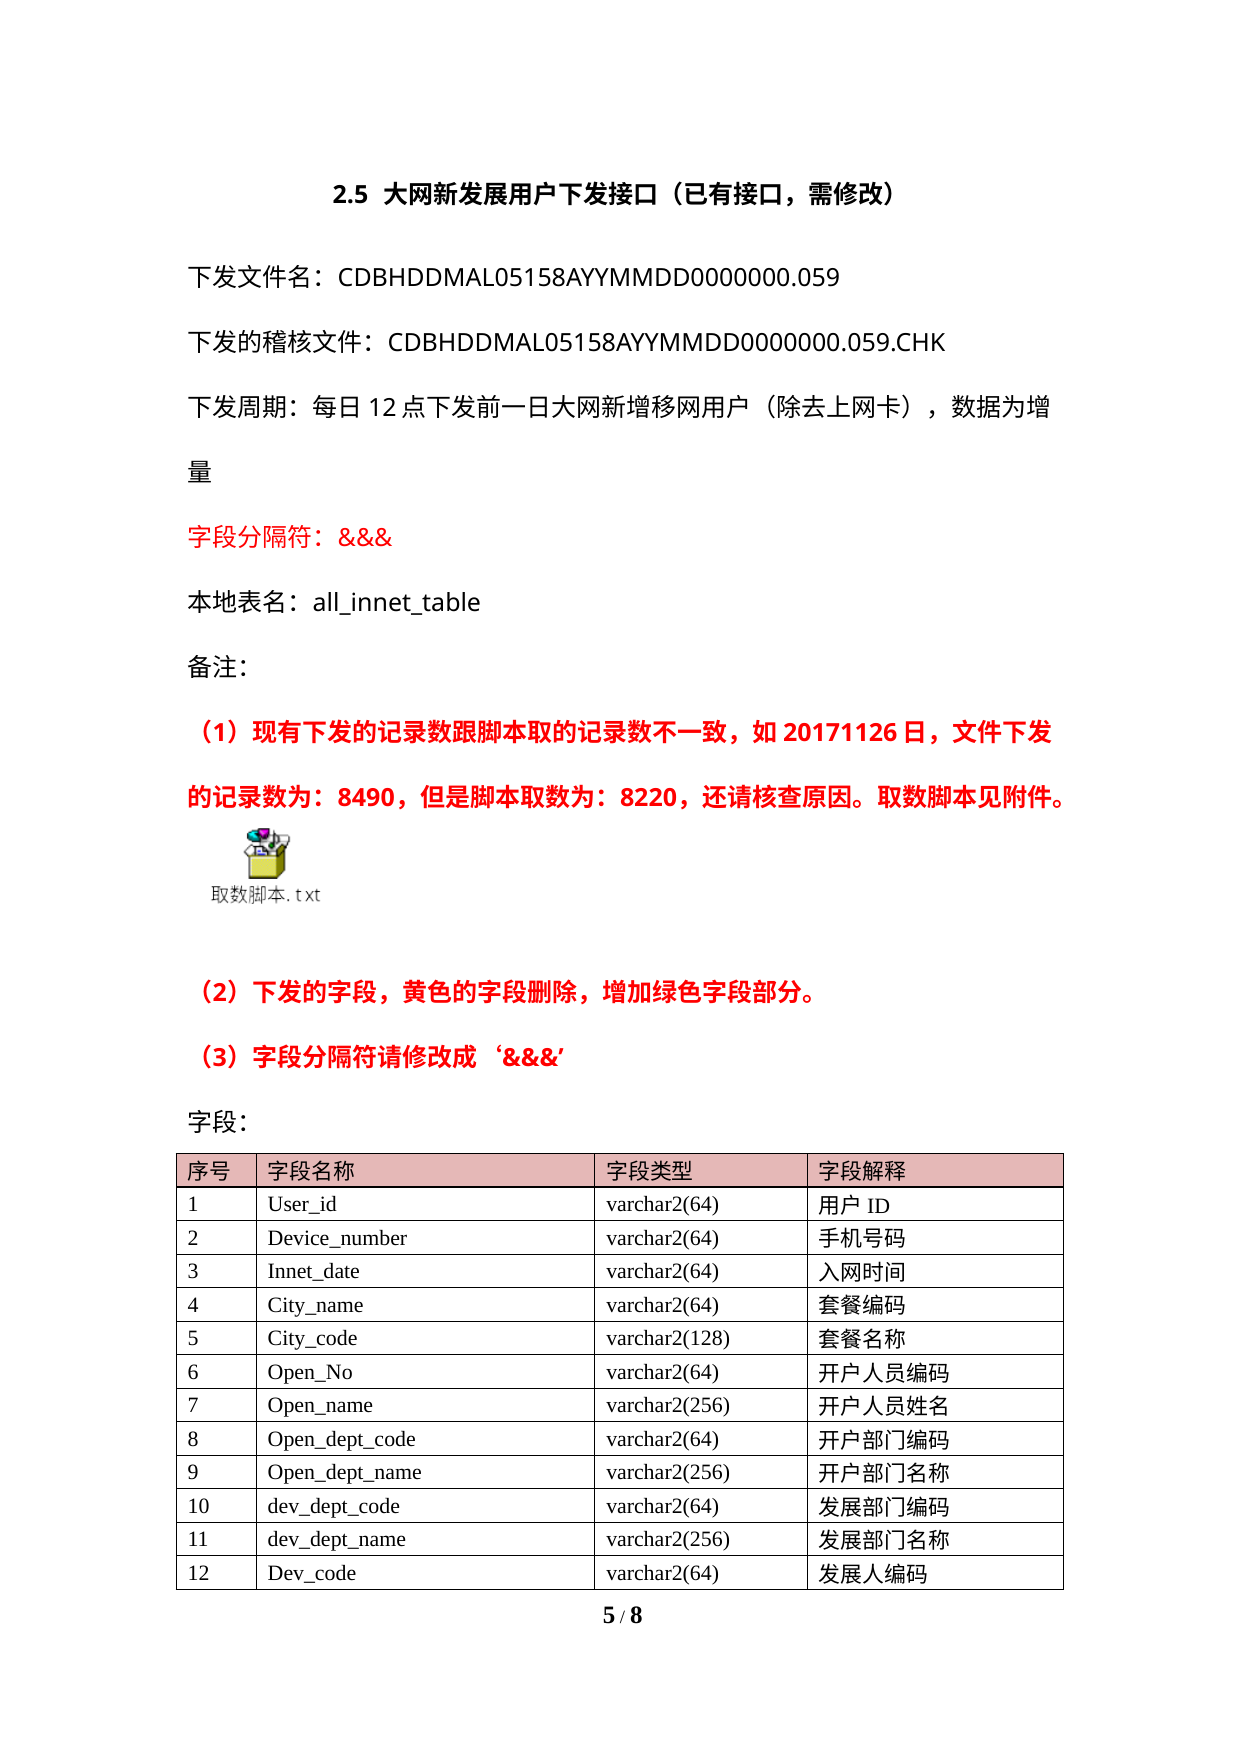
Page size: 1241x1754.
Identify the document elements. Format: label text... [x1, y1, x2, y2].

text 备注： [187, 633, 1053, 698]
table_cell 10 [177, 1489, 256, 1522]
table_cell 9 [177, 1456, 256, 1488]
table_cell 4 [177, 1288, 256, 1321]
text 下发周期：每日12点下发前一日大网新增移网用户（除去上网卡），数据为增量 [187, 373, 1053, 503]
table_cell 用户ID [808, 1188, 1063, 1220]
table_cell 8 [177, 1422, 256, 1455]
table_header 序号 [177, 1154, 256, 1186]
table_header 字段类型 [595, 1154, 807, 1186]
table_cell 发展人编码 [808, 1556, 1063, 1589]
table_cell Open_No [257, 1355, 594, 1388]
table_cell 开户人员姓名 [808, 1389, 1063, 1421]
text 字段分隔符：&&& [187, 503, 1053, 568]
table_cell 发展部门编码 [808, 1489, 1063, 1522]
table_cell varchar2(128) [595, 1322, 807, 1354]
table_cell City_code [257, 1322, 594, 1354]
table_cell varchar2(64) [595, 1188, 807, 1220]
table_cell 入网时间 [808, 1255, 1063, 1287]
table_cell 2 [177, 1221, 256, 1253]
table_cell City_name [257, 1288, 594, 1321]
table_cell Open_dept_name [257, 1456, 594, 1488]
table_cell 11 [177, 1523, 256, 1555]
table_cell User_id [257, 1188, 594, 1220]
table_cell varchar2(64) [595, 1221, 807, 1253]
subtitle 2.5 大网新发展用户下发接口（已有接口，需修改） [187, 160, 1053, 225]
table_cell varchar2(64) [595, 1422, 807, 1455]
table_cell varchar2(256) [595, 1389, 807, 1421]
table_cell varchar2(256) [595, 1456, 807, 1488]
table_cell 套餐名称 [808, 1322, 1063, 1354]
table_header 字段解释 [808, 1154, 1063, 1186]
table_cell 1 [177, 1188, 256, 1220]
table_cell Device_number [257, 1221, 594, 1253]
table_cell Dev_code [257, 1556, 594, 1589]
table_cell varchar2(256) [595, 1523, 807, 1555]
table_header 字段名称 [257, 1154, 594, 1186]
table_cell 3 [177, 1255, 256, 1287]
table_cell Open_name [257, 1389, 594, 1421]
table_cell 5 [177, 1322, 256, 1354]
text 本地表名：all_innet_table [187, 568, 1053, 633]
table_cell 发展部门名称 [808, 1523, 1063, 1555]
table_cell varchar2(64) [595, 1556, 807, 1589]
table_cell 手机号码 [808, 1221, 1063, 1253]
text （1）现有下发的记录数跟脚本取的记录数不一致，如20171126日，文件下发的记录数为：8490，但是脚本取数为：8220，还请核查原因。取数脚本见附件。 [187, 698, 1053, 828]
table_cell varchar2(64) [595, 1255, 807, 1287]
table_cell 7 [177, 1389, 256, 1421]
text 下发文件名：CDBHDDMAL05158AYYMMDD0000000.059 [187, 243, 1053, 308]
table_cell 6 [177, 1355, 256, 1388]
table_cell 12 [177, 1556, 256, 1589]
table_cell 套餐编码 [808, 1288, 1063, 1321]
text （2）下发的字段，黄色的字段删除，增加绿色字段部分。 [187, 958, 1053, 1023]
table_cell 开户人员编码 [808, 1355, 1063, 1388]
table_cell 开户部门编码 [808, 1422, 1063, 1455]
table_cell Open_dept_code [257, 1422, 594, 1455]
text 下发的稽核文件：CDBHDDMAL05158AYYMMDD0000000.059.CHK [187, 308, 1053, 373]
table_cell dev_dept_code [257, 1489, 594, 1522]
text 字段： [187, 1088, 1053, 1153]
text （3）字段分隔符请修改成‘&&&’ [187, 1023, 1053, 1088]
table_cell varchar2(64) [595, 1288, 807, 1321]
table_cell dev_dept_name [257, 1523, 594, 1555]
table_cell 开户部门名称 [808, 1456, 1063, 1488]
table_cell varchar2(64) [595, 1355, 807, 1388]
table_cell Innet_date [257, 1255, 594, 1287]
table_cell varchar2(64) [595, 1489, 807, 1522]
